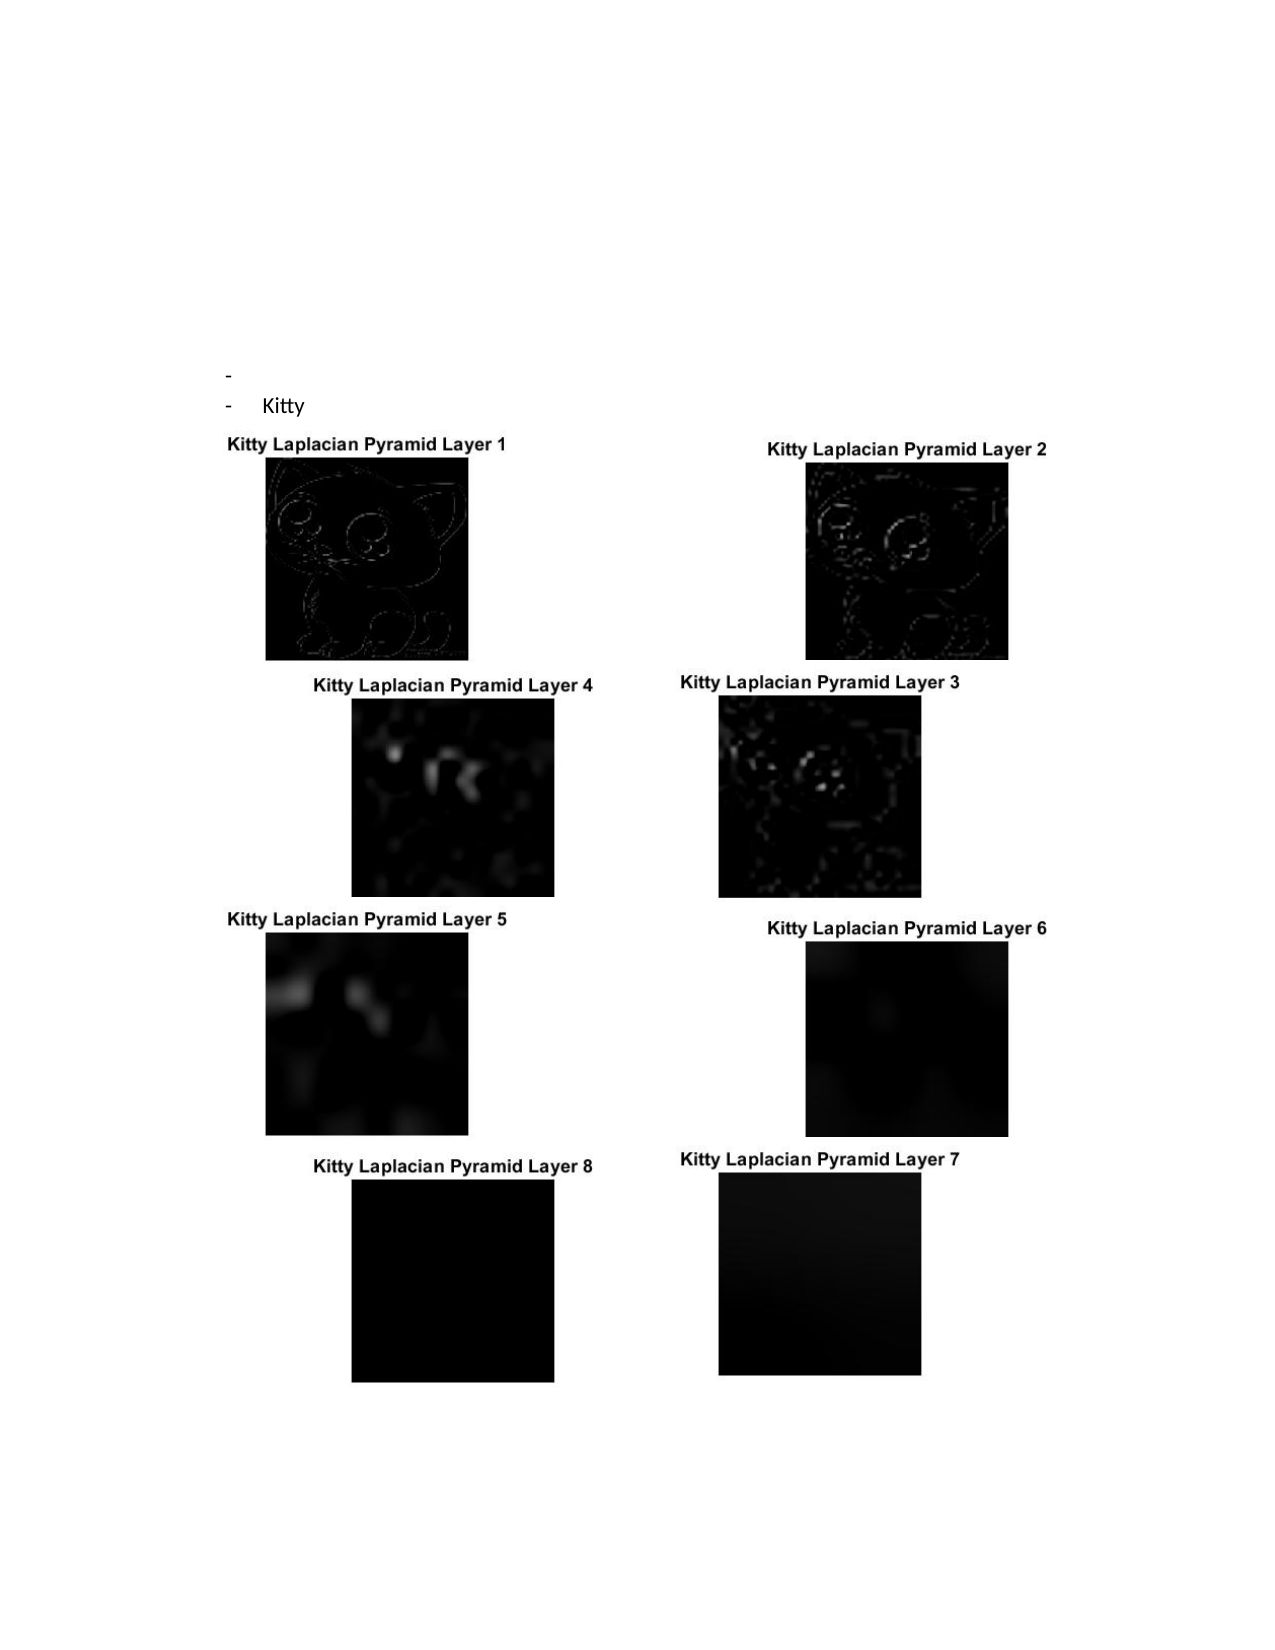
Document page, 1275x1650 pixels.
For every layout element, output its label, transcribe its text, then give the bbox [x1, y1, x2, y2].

picture [150, 422, 1125, 1484]
list Kitty [225, 392, 1125, 420]
